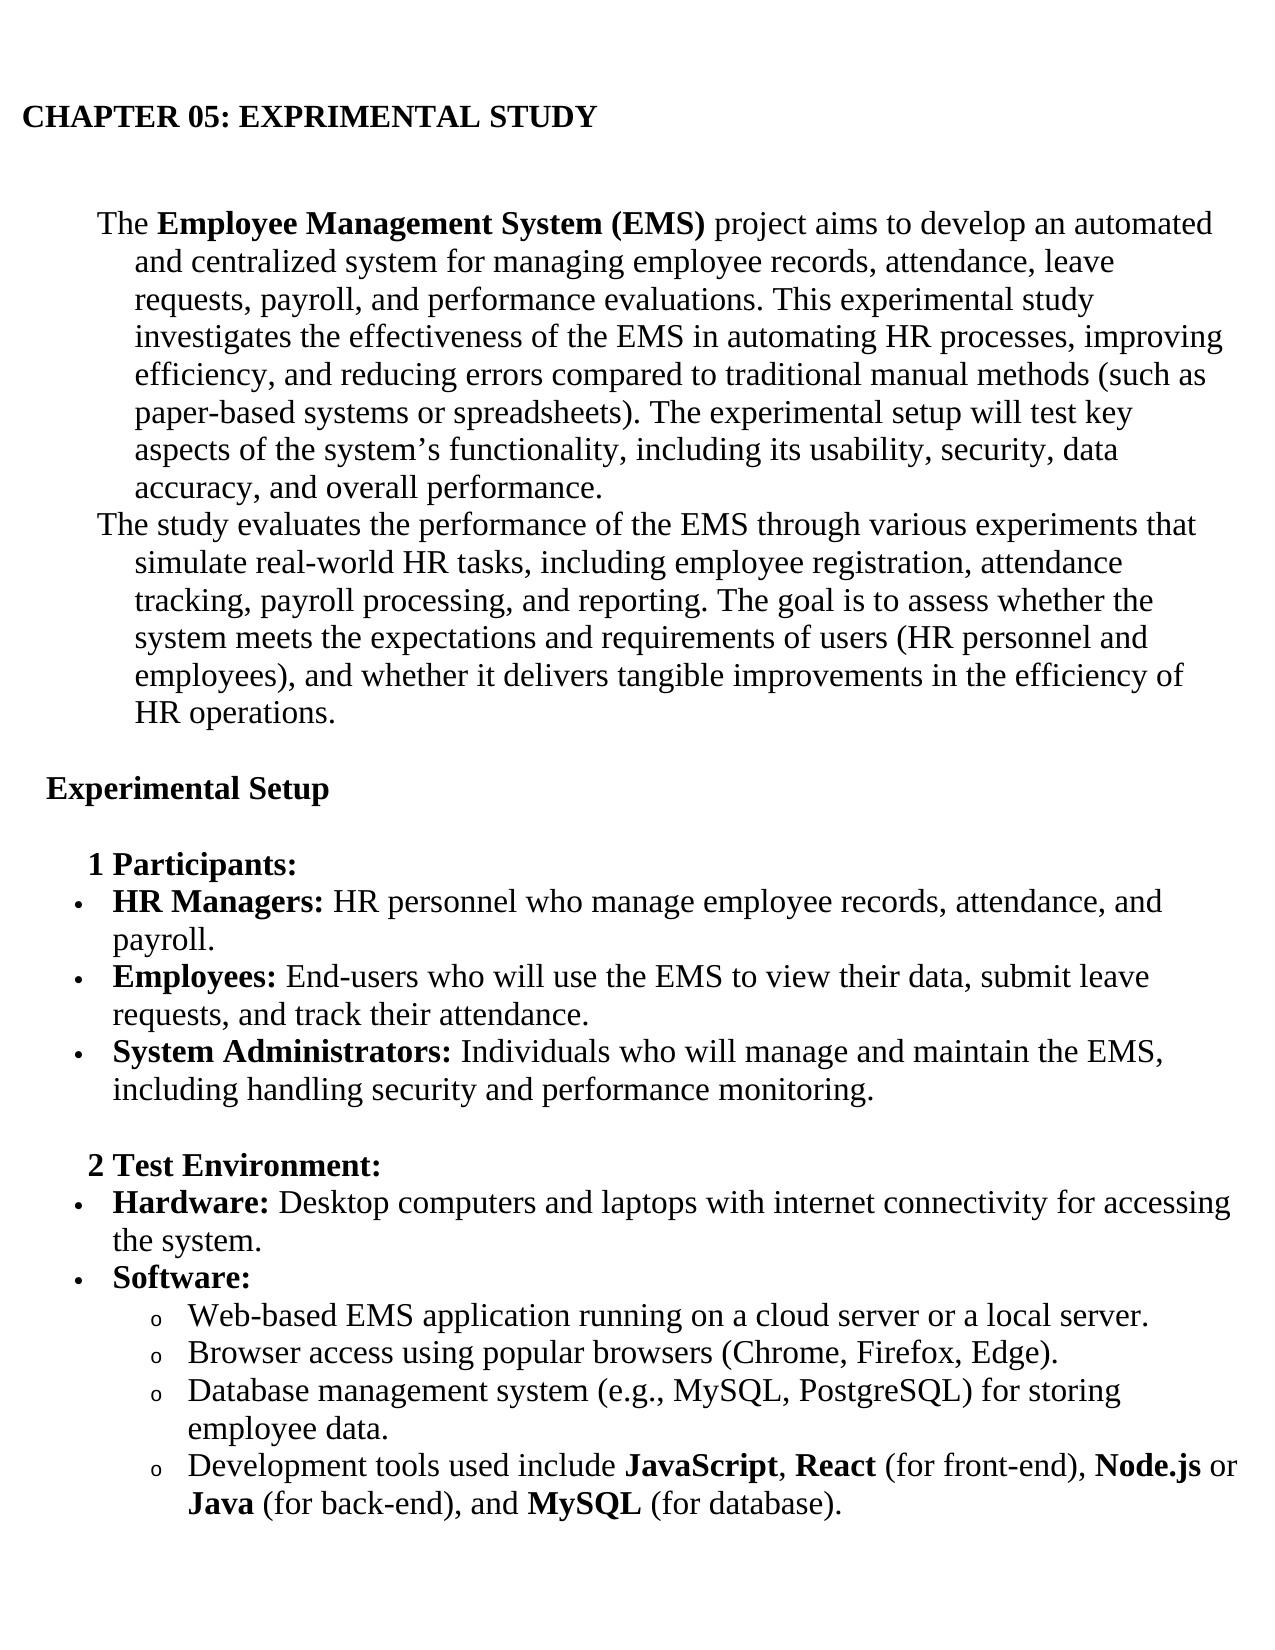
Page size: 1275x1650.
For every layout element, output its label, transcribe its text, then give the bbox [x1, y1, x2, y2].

list HR Managers: HR personnel who manage employee records, attendance, and payroll. [75, 883, 1237, 958]
list Software: [75, 1259, 1237, 1296]
list Browser access using popular browsers (Chrome, Firefox, Edge). [150, 1334, 1237, 1371]
text Experimental Setup [37, 769, 1237, 807]
list Development tools used include JavaScript, React (for front-end), Node.js or Java (for back-end), and MySQL (for database). [150, 1447, 1237, 1522]
list System Administrators: Individuals who will manage and maintain the EMS, including handling security and performance monitoring. [75, 1033, 1237, 1108]
list Database management system (e.g., MySQL, PostgreSQL) for storing employee data. [150, 1371, 1237, 1447]
text 2 Test Environment: [37, 1146, 1237, 1184]
text 1 Participants: [37, 845, 1237, 883]
text CHAPTER 05: EXPRIMENTAL STUDY [22, 97, 1237, 134]
list The Employee Management System (EMS) project aims to develop an automated and centralized system for managing employee records, attendance, leave requests, payroll, and performance evaluations. This experimental study investigates the effectiveness of the EMS in automating HR processes, improving efficiency, and reducing errors compared to traditional manual methods (such as paper-based systems or spreadsheets). The experimental setup will test key aspects of the system’s functionality, including its usability, security, data accuracy, and overall performance. [97, 205, 1237, 506]
list Employees: End-users who will use the EMS to view their data, submit leave requests, and track their attendance. [75, 958, 1237, 1033]
list The study evaluates the performance of the EMS through various experiments that simulate real-world HR tasks, including employee registration, attendance tracking, payroll processing, and reporting. The goal is to assess whether the system meets the expectations and requirements of users (HR personnel and employees), and whether it delivers tangible improvements in the efficiency of HR operations. [97, 506, 1237, 731]
list Web-based EMS application running on a cloud server or a local server. [150, 1296, 1237, 1334]
list Hardware: Desktop computers and laptops with internet connectivity for accessing the system. [75, 1184, 1237, 1259]
